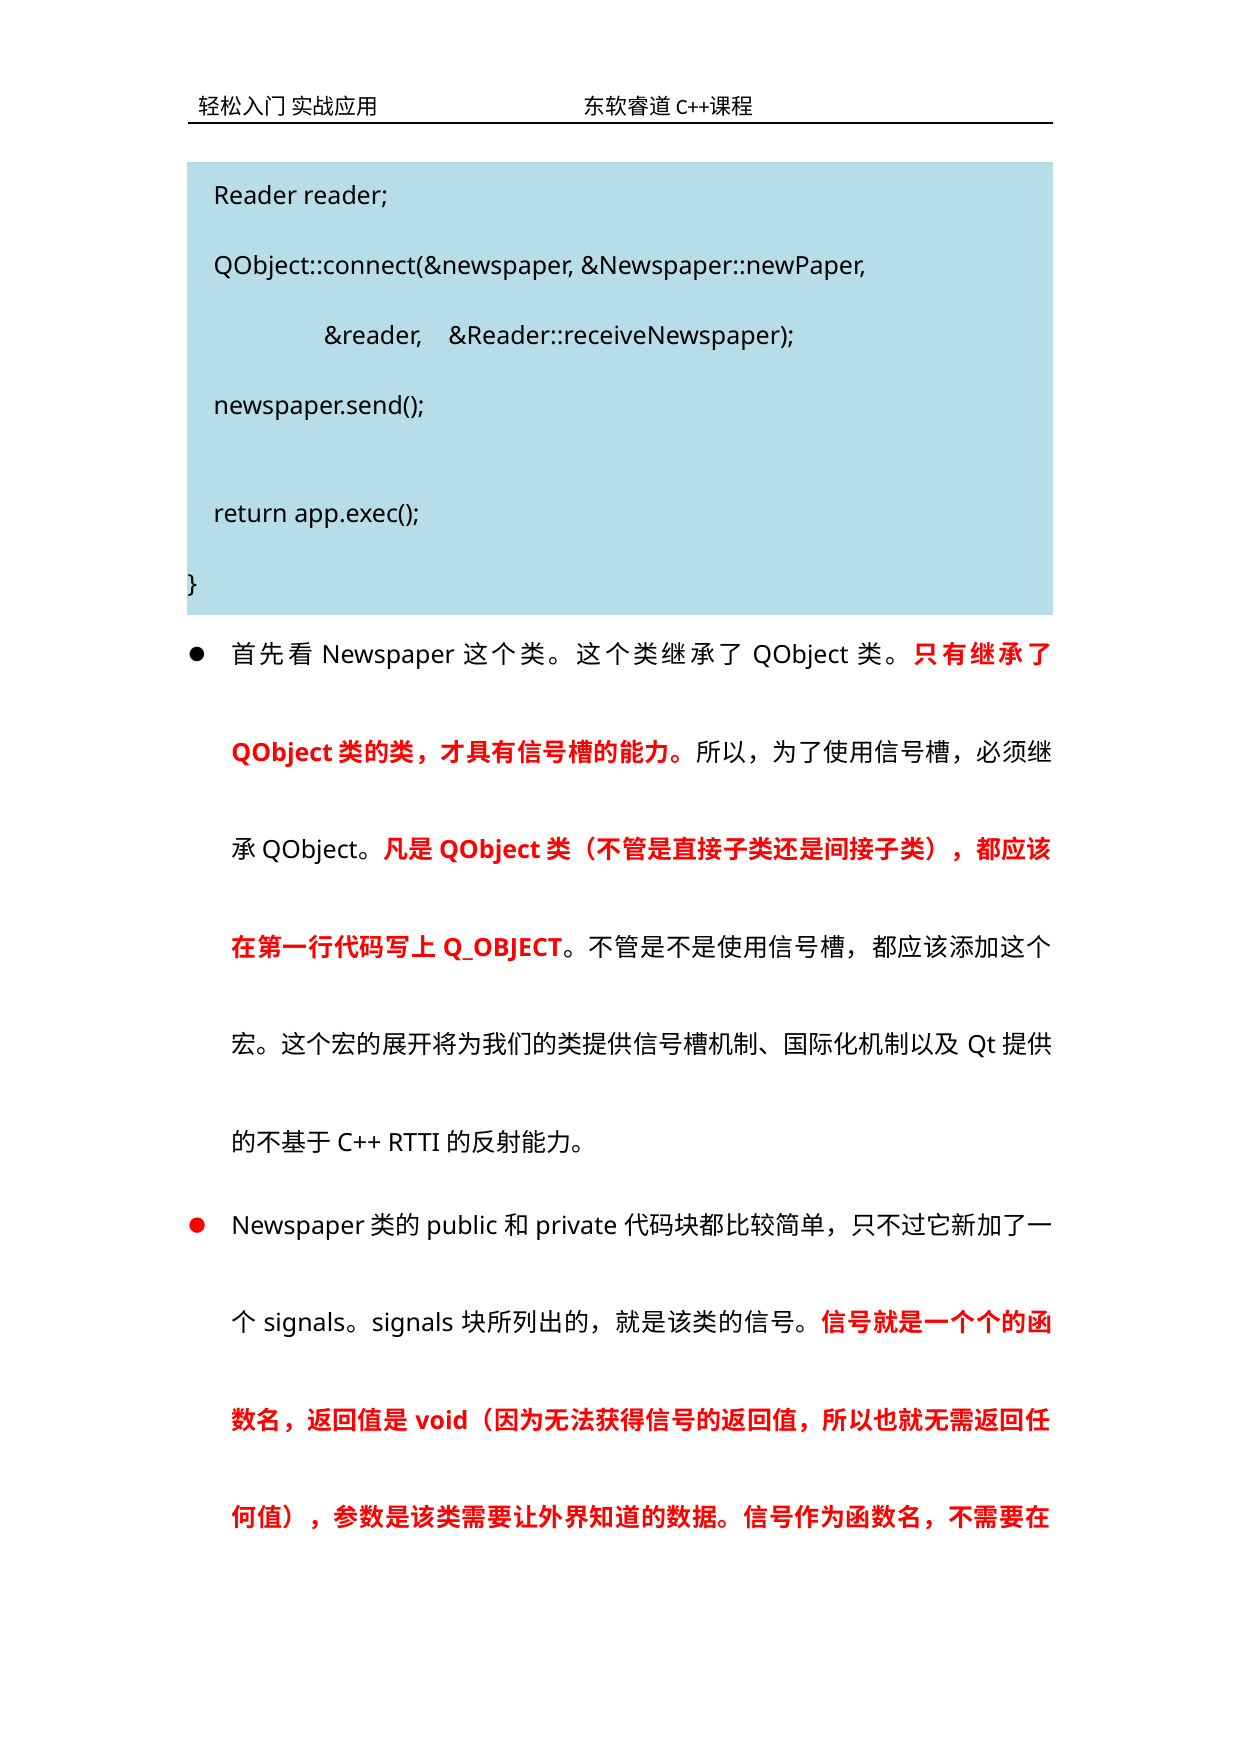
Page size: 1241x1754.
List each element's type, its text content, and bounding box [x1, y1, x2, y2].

text } [187, 550, 1053, 615]
text newspaper.send(); [187, 372, 1053, 437]
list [187, 1191, 1053, 1548]
text Reader reader; [187, 162, 1053, 227]
text &reader, &Reader::receiveNewspaper); [187, 302, 1053, 367]
list 首先看Newspaper这个类。这个类继承了QObject类。只有继承了QObject类的类，才具有信号槽的能力。所以，为了使用信号槽，必须继承QObject。凡是QObject类（不管是直接子类还是间接子类），都应该在第一行代码写上Q_OBJECT。不管是不是使用信号槽，都应该添加这个宏。这个宏的展开将为我们的类提供信号槽机制、国际化机制以及 Qt 提供的不基于 C++ RTTI 的反射能力。 [187, 620, 1053, 1173]
text QObject::connect(&newspaper, &Newspaper::newPaper, [187, 232, 1053, 297]
text return app.exec(); [187, 480, 1053, 545]
